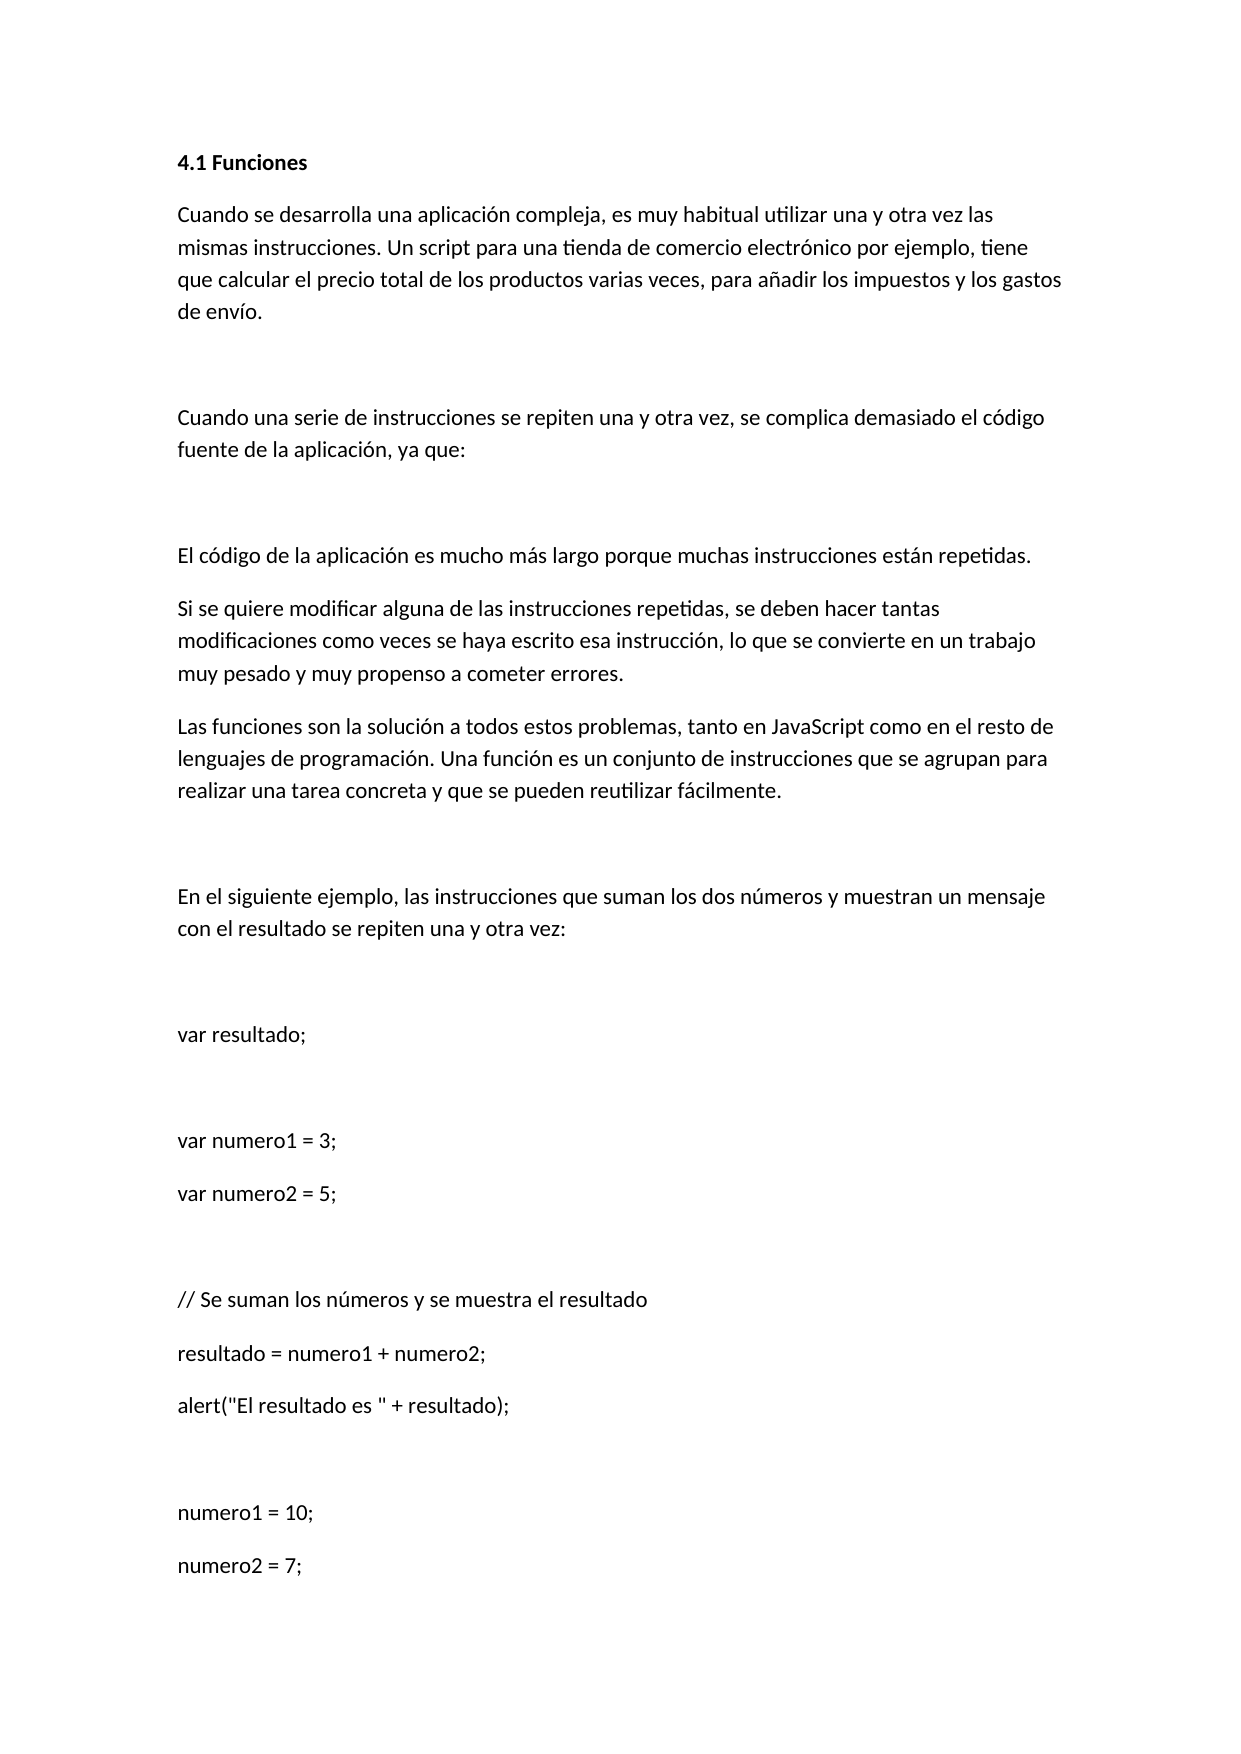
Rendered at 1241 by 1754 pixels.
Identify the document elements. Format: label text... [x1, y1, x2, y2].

text var numero1 = 3; [177, 1127, 1063, 1154]
text En el siguiente ejemplo, las instrucciones que suman los dos números y muestran un mensaje con el resultado se repiten una y otra vez: [177, 882, 1063, 942]
text Las funciones son la solución a todos estos problemas, tanto en JavaScript como en el resto de lenguajes de programación. Una función es un conjunto de instrucciones que se agrupan para realizar una tarea concreta y que se pueden reutilizar fácilmente. [177, 712, 1063, 804]
text numero2 = 7; [177, 1551, 1063, 1579]
text Si se quiere modificar alguna de las instrucciones repetidas, se deben hacer tantas modificaciones como veces se haya escrito esa instrucción, lo que se convierte en un trabajo muy pesado y muy propenso a cometer errores. [177, 594, 1063, 687]
text Cuando se desarrolla una aplicación compleja, es muy habitual utilizar una y otra vez las mismas instrucciones. Un script para una tienda de comercio electrónico por ejemplo, tiene que calcular el precio total de los productos varias veces, para añadir los impuestos y los gastos de envío. [177, 201, 1063, 325]
text alert("El resultado es " + resultado); [177, 1392, 1063, 1420]
text var resultado; [177, 1021, 1063, 1048]
text Cuando una serie de instrucciones se repiten una y otra vez, se complica demasiado el código fuente de la aplicación, ya que: [177, 403, 1063, 463]
text numero1 = 10; [177, 1498, 1063, 1526]
text resultado = numero1 + numero2; [177, 1339, 1063, 1367]
text var numero2 = 5; [177, 1179, 1063, 1208]
text 4.1 Funciones [177, 148, 1063, 176]
text El código de la aplicación es mucho más largo porque muchas instrucciones están repetidas. [177, 541, 1063, 569]
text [177, 1286, 1063, 1314]
